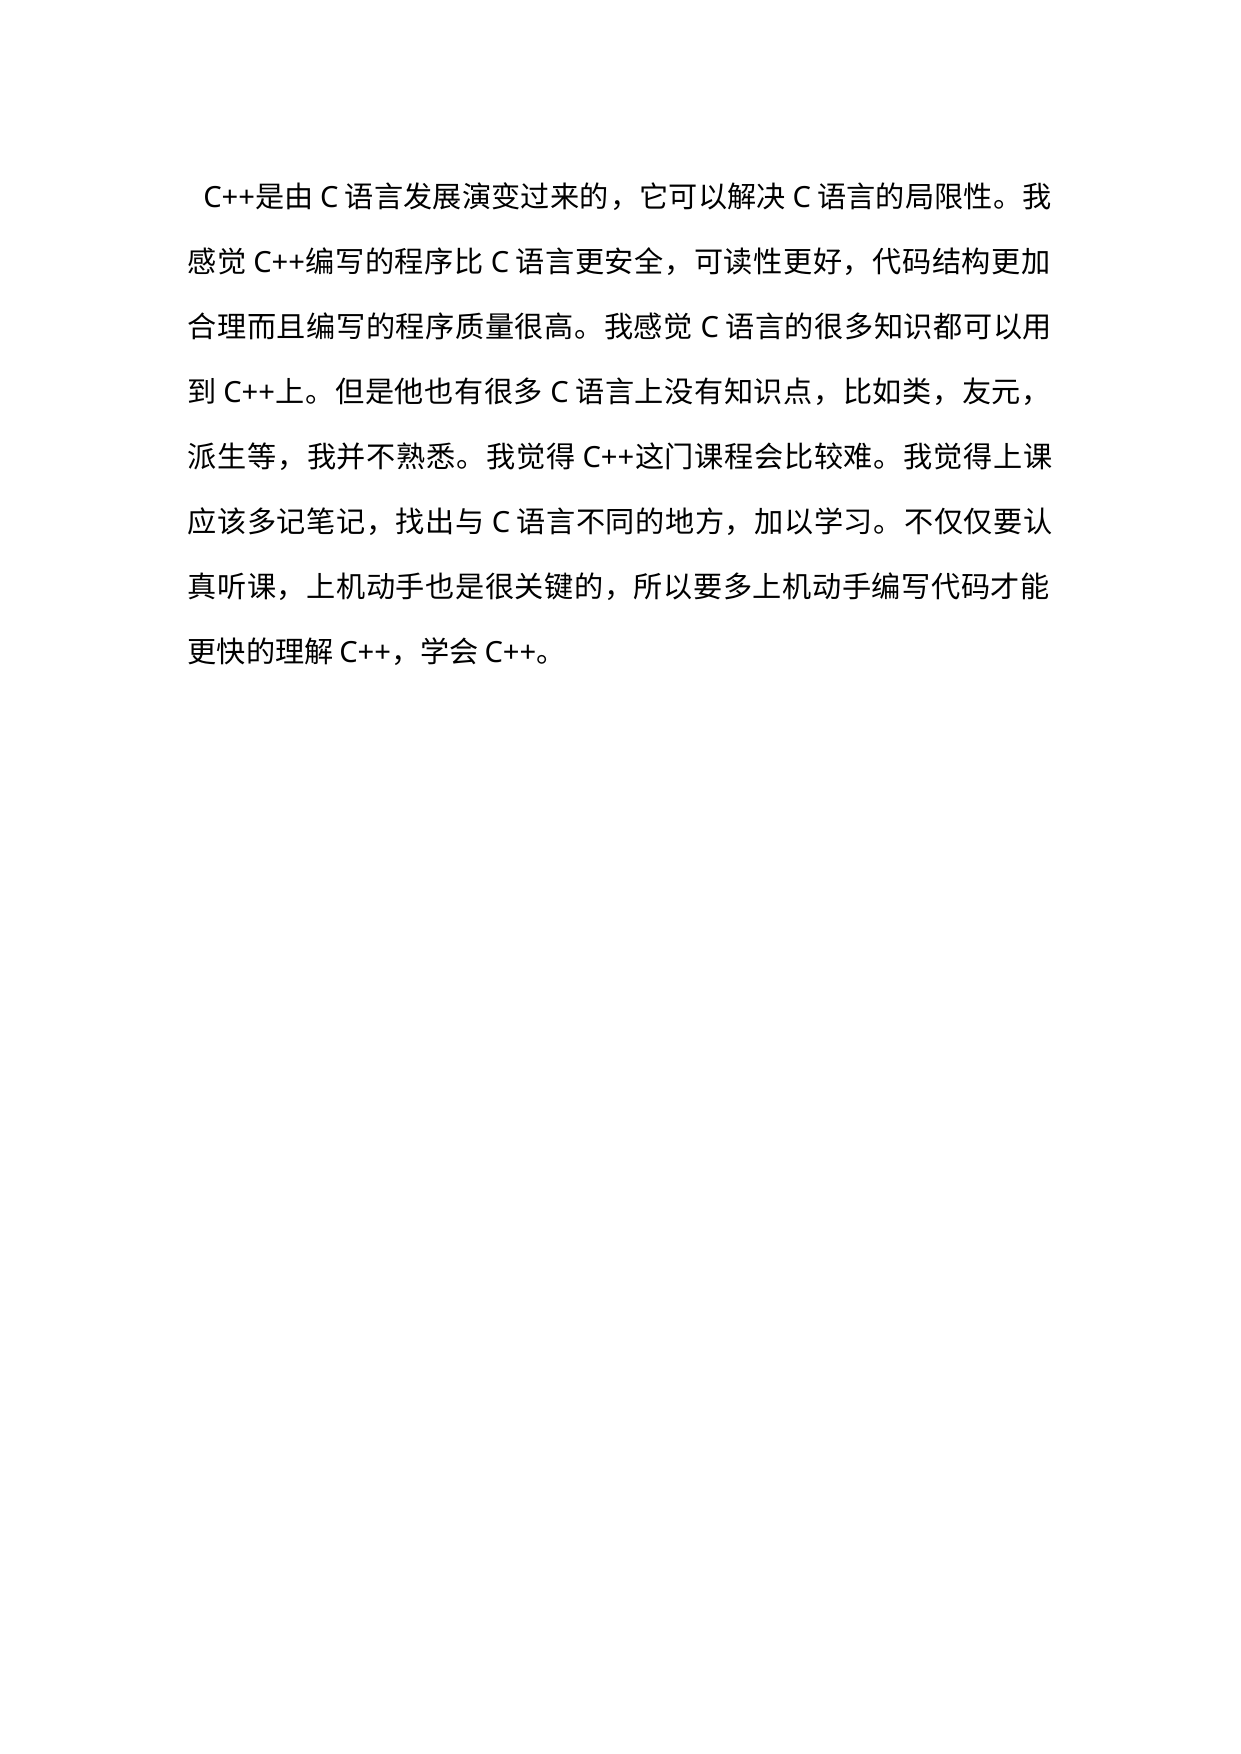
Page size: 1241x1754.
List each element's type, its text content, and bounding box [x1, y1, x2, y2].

text C++是由C语言发展演变过来的，它可以解决C语言的局限性。我感觉C++编写的程序比C语言更安全，可读性更好，代码结构更加合理而且编写的程序质量很高。我感觉C语言的很多知识都可以用到C++上。但是他也有很多C语言上没有知识点，比如类，友元，派生等，我并不熟悉。我觉得C++这门课程会比较难。我觉得上课应该多记笔记，找出与C语言不同的地方，加以学习。不仅仅要认真听课，上机动手也是很关键的，所以要多上机动手编写代码才能更快的理解C++，学会C++。 [187, 162, 1053, 682]
